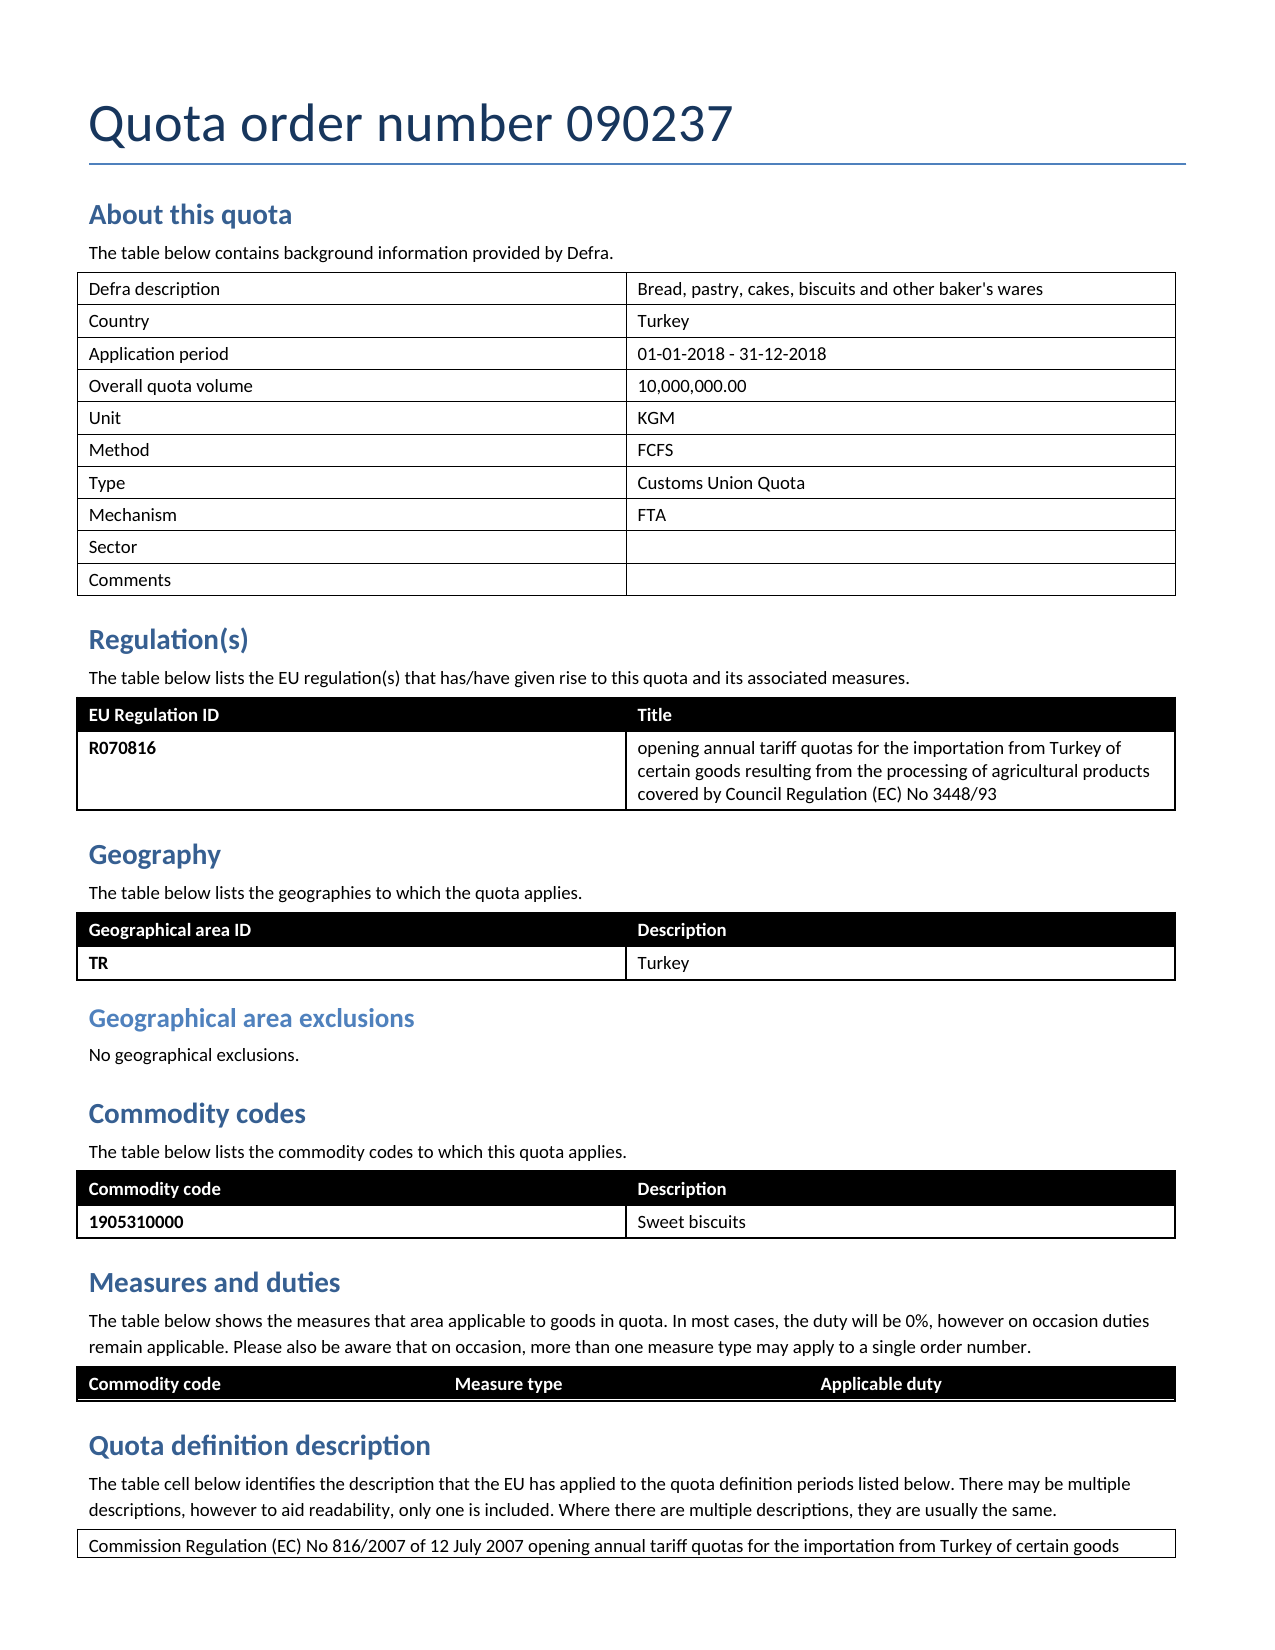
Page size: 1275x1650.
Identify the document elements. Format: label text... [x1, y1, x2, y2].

table_cell Overall quota volume [78, 370, 626, 401]
subtitle Measures and duties [88, 1264, 1186, 1300]
subtitle Geography [88, 836, 1186, 872]
subtitle Quota definition description [88, 1427, 1186, 1462]
table_header Title [626, 699, 1174, 730]
text The table below lists the geographies to which the quota applies. [88, 881, 1186, 904]
table_cell Method [78, 435, 626, 466]
table_cell Unit [78, 402, 626, 433]
table_cell Customs Union Quota [627, 467, 1175, 498]
table_cell Country [78, 305, 626, 337]
table_cell Mechanism [78, 499, 626, 530]
table_cell FCFS [627, 435, 1175, 466]
table_header Geographical area ID [78, 914, 626, 945]
table_cell 01-01-2018 - 31-12-2018 [627, 338, 1175, 369]
table_header Description [626, 914, 1174, 945]
table_cell KGM [627, 402, 1175, 433]
table_cell Comments [78, 564, 626, 595]
table_header Bread, pastry, cakes, biscuits and other baker's wares [627, 273, 1175, 304]
table_header Applicable duty [809, 1368, 1174, 1399]
table_cell [627, 564, 1175, 595]
subtitle About this quota [88, 196, 1186, 232]
table_cell R070816 [78, 732, 625, 809]
table_cell 1905310000 [78, 1206, 625, 1237]
table_header Measure type [443, 1368, 809, 1399]
text The table below lists the commodity codes to which this quota applies. [88, 1140, 1186, 1163]
text The table below shows the measures that area applicable to goods in quota. In most cases, the duty will be 0%, however on occasion duties remain applicable. Please also be aware that on occasion, more than one measure type may apply to a single order number. [88, 1309, 1186, 1358]
subtitle Geographical area exclusions [88, 1001, 1186, 1034]
table_cell FTA [627, 499, 1175, 530]
subtitle Regulation(s) [88, 621, 1186, 657]
table_header Description [626, 1173, 1174, 1204]
text No geographical exclusions. [88, 1043, 1186, 1066]
table_cell Turkey [627, 947, 1174, 978]
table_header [78, 1530, 1175, 1557]
table_header Commodity code [78, 1368, 443, 1399]
table_cell Application period [78, 338, 626, 369]
table_header Commodity code [78, 1173, 626, 1204]
table_cell TR [78, 947, 625, 978]
table_header EU Regulation ID [78, 699, 626, 730]
text The table cell below identifies the description that the EU has applied to the quota definition periods listed below. There may be multiple descriptions, however to aid readability, only one is included. Where there are multiple descriptions, they are usually the same. [88, 1472, 1186, 1521]
table_cell Type [78, 467, 626, 498]
table_cell opening annual tariff quotas for the importation from Turkey of certain goods resulting from the processing of agricultural products covered by Council Regulation (EC) No 3448/93 [627, 732, 1174, 809]
table_cell Sweet biscuits [627, 1206, 1174, 1237]
table_header Defra description [78, 273, 626, 304]
table_cell [627, 531, 1175, 563]
table_cell Sector [78, 531, 626, 563]
text The table below lists the EU regulation(s) that has/have given rise to this quota and its associated measures. [88, 666, 1186, 689]
subtitle Commodity codes [88, 1095, 1186, 1130]
text The table below contains background information provided by Defra. [88, 241, 1186, 264]
table_cell 10,000,000.00 [627, 370, 1175, 401]
title Quota order number 090237 [88, 88, 1186, 165]
table_cell Turkey [627, 305, 1175, 337]
